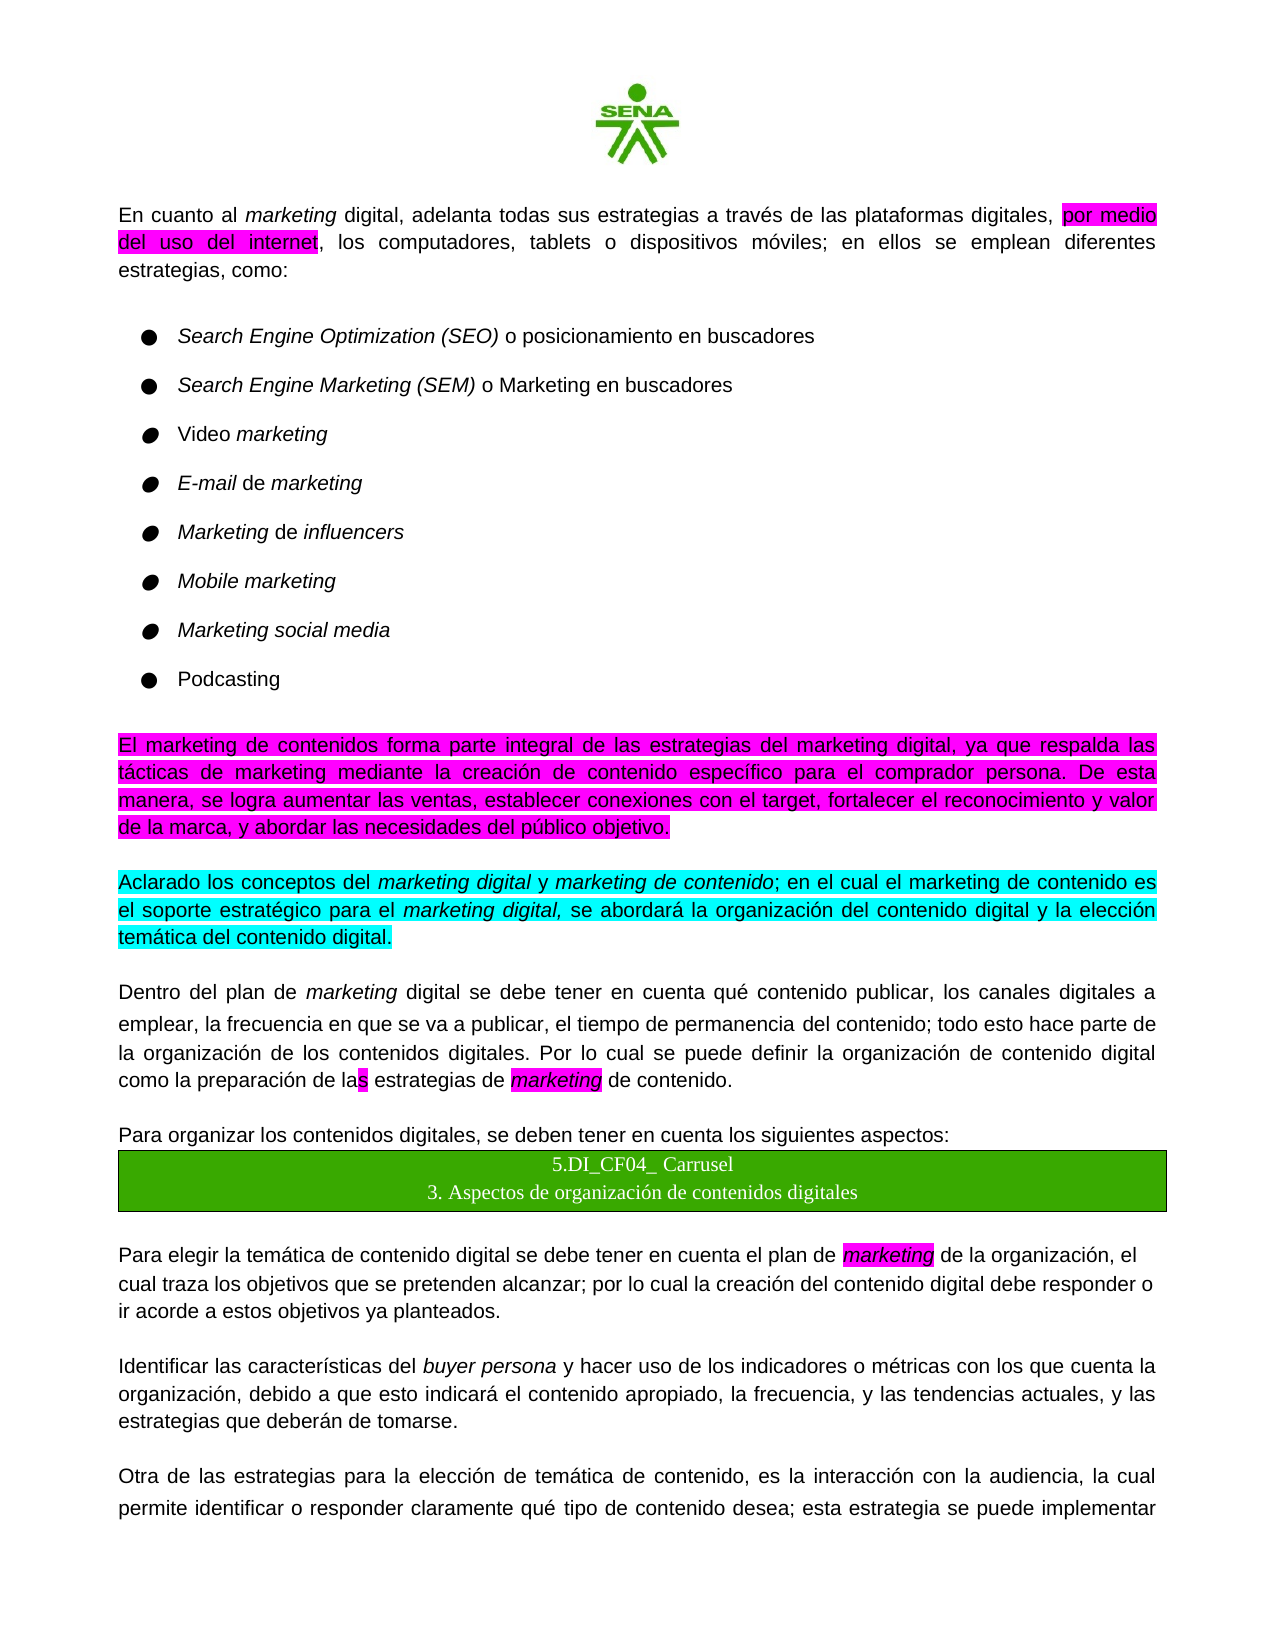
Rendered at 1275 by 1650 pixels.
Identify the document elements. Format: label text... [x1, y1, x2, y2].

text El marketing de contenidos forma parte integral de las estrategias del marketing digital, ya que respalda las tácticas de marketing mediante la creación de contenido específico para el comprador persona. De esta manera, se logra aumentar las ventas, establecer conexiones con el target, fortalecer el reconocimiento y valor de la marca, y abordar las necesidades del público objetivo. [118, 811, 1157, 839]
list Marketing de influencers [140, 509, 1157, 551]
list Marketing social media [140, 607, 1157, 649]
text Aclarado los conceptos del marketing digital y marketing de contenido; en el cual el marketing de contenido es el soporte estratégico para el marketing digital, se abordará la organización del contenido digital y la elección temática del contenido digital. [118, 921, 1157, 949]
list E-mail de marketing [140, 459, 1157, 502]
list Search Engine Optimization (SEO) o posicionamiento en buscadores [140, 312, 1157, 355]
table_header 5.DI_CF04_ Carrusel 3. Aspectos de organización de contenidos digitales [119, 1151, 1166, 1211]
picture [591, 75, 684, 174]
text Para elegir la temática de contenido digital se debe tener en cuenta el plan de marketing de la organización, el cual traza los objetivos que se pretenden alcanzar; por lo cual la creación del contenido digital debe responder o ir acorde a estos objetivos ya planteados. [118, 1239, 1157, 1323]
text En cuanto al marketing digital, adelanta todas sus estrategias a través de las plataformas digitales, por medio del uso del internet, los computadores, tablets o dispositivos móviles; en ellos se emplean diferentes estrategias, como: [118, 202, 1157, 281]
list Video marketing [140, 411, 1157, 453]
list Mobile marketing [140, 558, 1157, 600]
text Para organizar los contenidos digitales, se deben tener en cuenta los siguientes aspectos: [118, 1123, 1157, 1147]
text Dentro del plan de marketing digital se debe tener en cuenta qué contenido publicar, los canales digitales a emplear, la frecuencia en que se va a publicar, el tiempo de permanencia del contenido; todo esto hace parte de la organización de los contenidos digitales. Por lo cual se puede definir la organización de contenido digital como la preparación de las estrategias de marketing de contenido. [118, 980, 1157, 1092]
list Search Engine Marketing (SEM) o Marketing en buscadores [140, 361, 1157, 404]
list Podcasting [140, 656, 1157, 698]
text Identificar las características del buyer persona y hacer uso de los indicadores o métricas con los que cuenta la organización, debido a que esto indicará el contenido apropiado, la frecuencia, y las tendencias actuales, y las estrategias que deberán de tomarse. [118, 1354, 1157, 1433]
